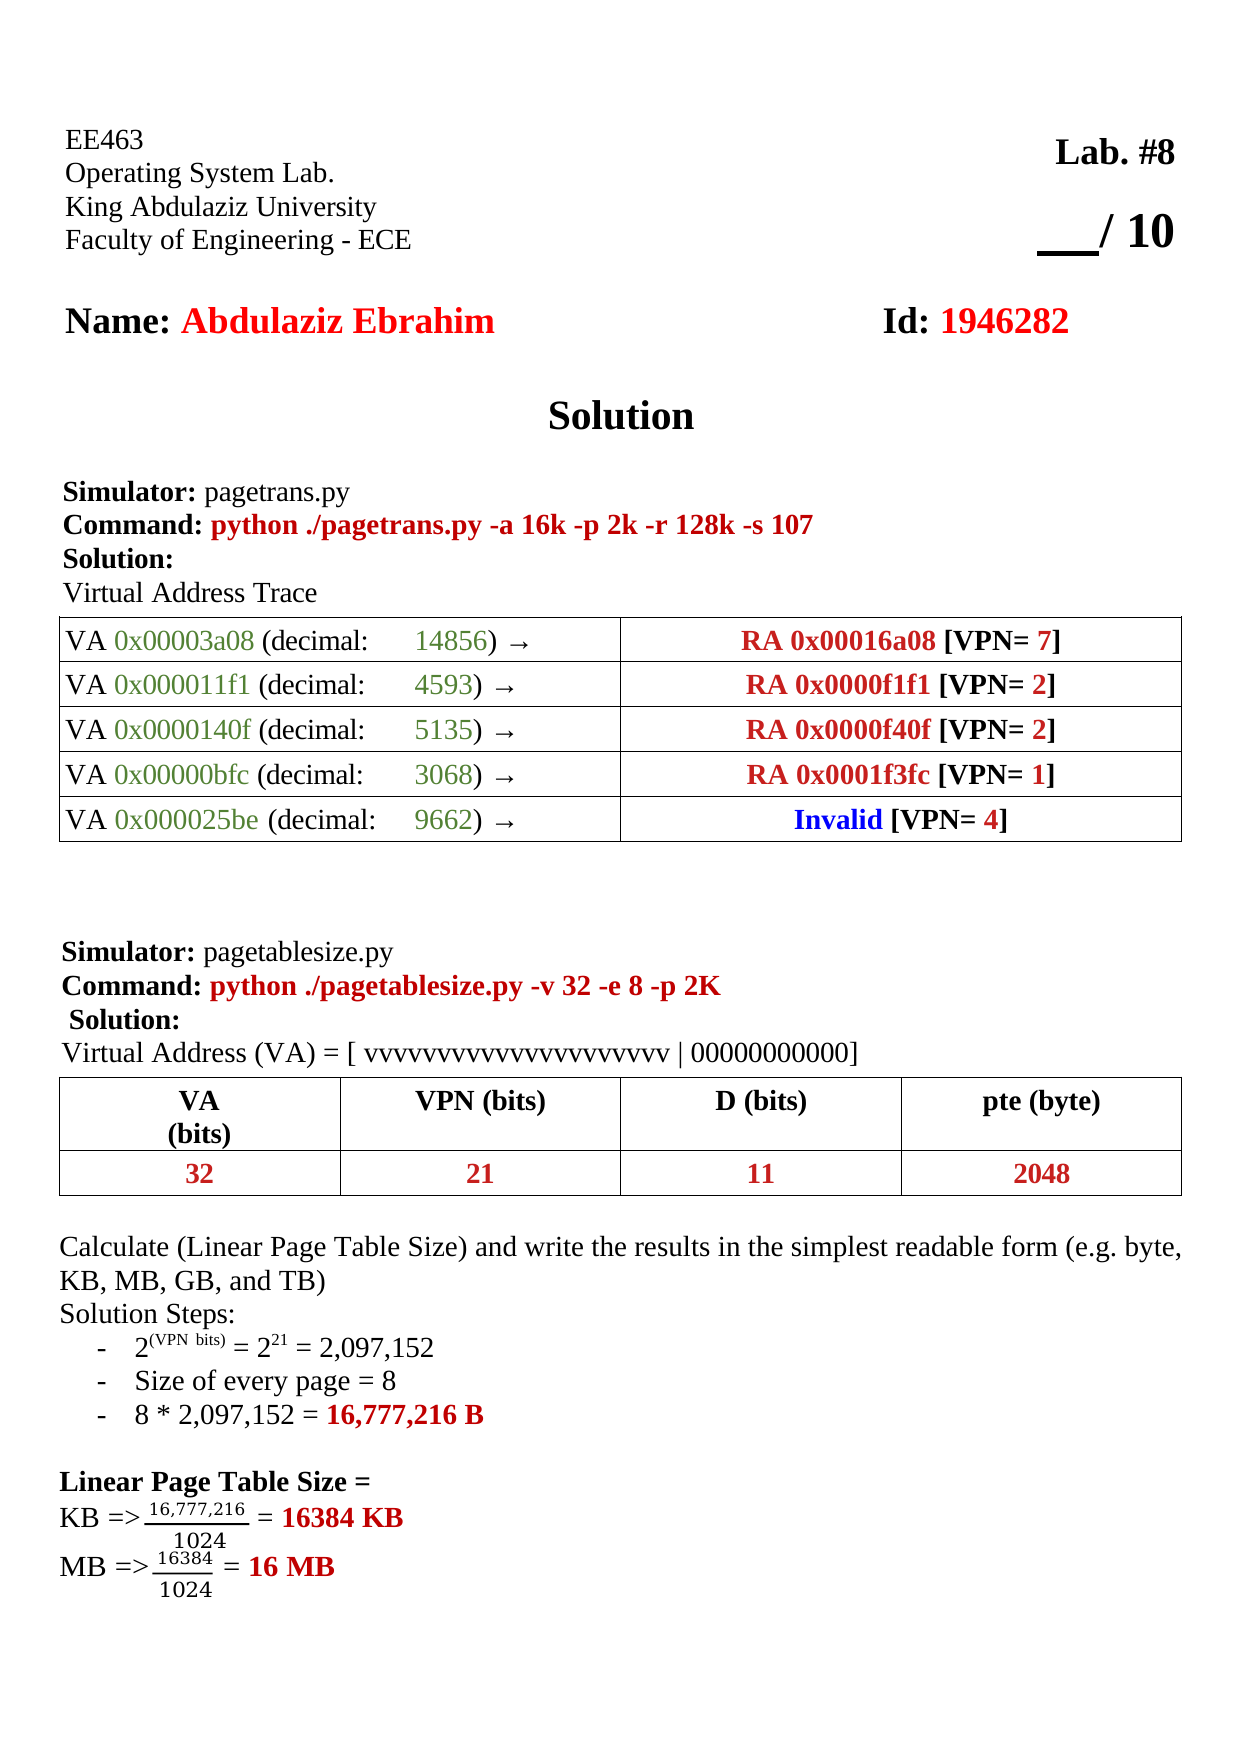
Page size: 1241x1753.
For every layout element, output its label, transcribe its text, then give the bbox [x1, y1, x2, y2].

table_header VA (bits) [60, 1078, 340, 1150]
subtitle Command: python ./pagetrans.py -a 16k -p 2k -r 128k -s 107 [62, 507, 1194, 541]
table_cell 32 [60, 1151, 340, 1195]
text Operating System Lab. King Abdulaziz University [65, 156, 391, 223]
text KB => 16,777,216 = 16384 KB [59, 1505, 1194, 1533]
table_cell Invalid [VPN= 4] [621, 797, 1181, 841]
text 1024 [158, 1582, 1194, 1601]
table_cell RA 0x0000f1f1 [VPN= 2] [621, 662, 1181, 706]
text 1024 [172, 1533, 1194, 1552]
text - 2(VPN bits) = 221 = 2,097,152 [97, 1330, 1194, 1363]
text Solution Steps: [59, 1296, 1194, 1330]
text Calculate (Linear Page Table Size) and write the results in the simplest readable form (e.g. byte, KB, MB, GB, and TB) [59, 1229, 1194, 1296]
text Solution [545, 391, 697, 439]
subtitle Linear Page Table Size = [59, 1464, 1194, 1498]
table_cell 2048 [902, 1151, 1181, 1195]
table_cell 5135) → [395, 707, 620, 751]
text Faculty of Engineering - ECE [65, 223, 417, 256]
table_cell RA 0x0000f40f [VPN= 2] [621, 707, 1181, 751]
table_cell VA 0x000011f1 (decimal: [60, 662, 395, 706]
table_header VPN (bits) [341, 1078, 620, 1150]
table_cell 4593) → [395, 662, 620, 706]
subtitle Command: python ./pagetablesize.py -v 32 -e 8 -p 2K Solution: [61, 968, 828, 1036]
text EE463 [65, 122, 417, 156]
title / 10 [1037, 201, 1194, 259]
text - 8 * 2,097,152 = 16,777,216 B [97, 1397, 1194, 1431]
text - Size of every page = 8 [97, 1364, 1194, 1397]
table_header RA 0x00016a08 [VPN= 7] [621, 618, 1181, 661]
text Simulator: pagetablesize.py [61, 934, 1194, 968]
table_header 14856) → [395, 618, 620, 661]
text Virtual Address (VA) = [ vvvvvvvvvvvvvvvvvvvvv | 00000000000] [61, 1037, 1194, 1069]
text MB => 16384 = 16 MB [59, 1554, 1194, 1582]
table_cell 11 [621, 1151, 901, 1195]
table_cell 9662) → [395, 797, 620, 841]
table_cell 21 [341, 1151, 620, 1195]
table_header VA 0x00003a08 (decimal: [60, 618, 395, 661]
text Solution: [62, 542, 1194, 576]
table_header D (bits) [621, 1078, 901, 1150]
table_cell 3068) → [395, 752, 620, 796]
text Simulator: pagetrans.py [62, 474, 1194, 507]
text Virtual Address Trace [62, 576, 1194, 609]
table_cell RA 0x0001f3fc [VPN= 1] [621, 752, 1181, 796]
table_cell VA 0x0000140f (decimal: [60, 707, 395, 751]
table_cell VA 0x000025be (decimal: [60, 797, 395, 841]
subtitle Lab. #8 [1055, 129, 1194, 172]
table_header pte (byte) [902, 1078, 1181, 1150]
table_cell VA 0x00000bfc (decimal: [60, 752, 395, 796]
subtitle Name: Abdulaziz Ebrahim Id: 1946282 [65, 299, 1194, 342]
